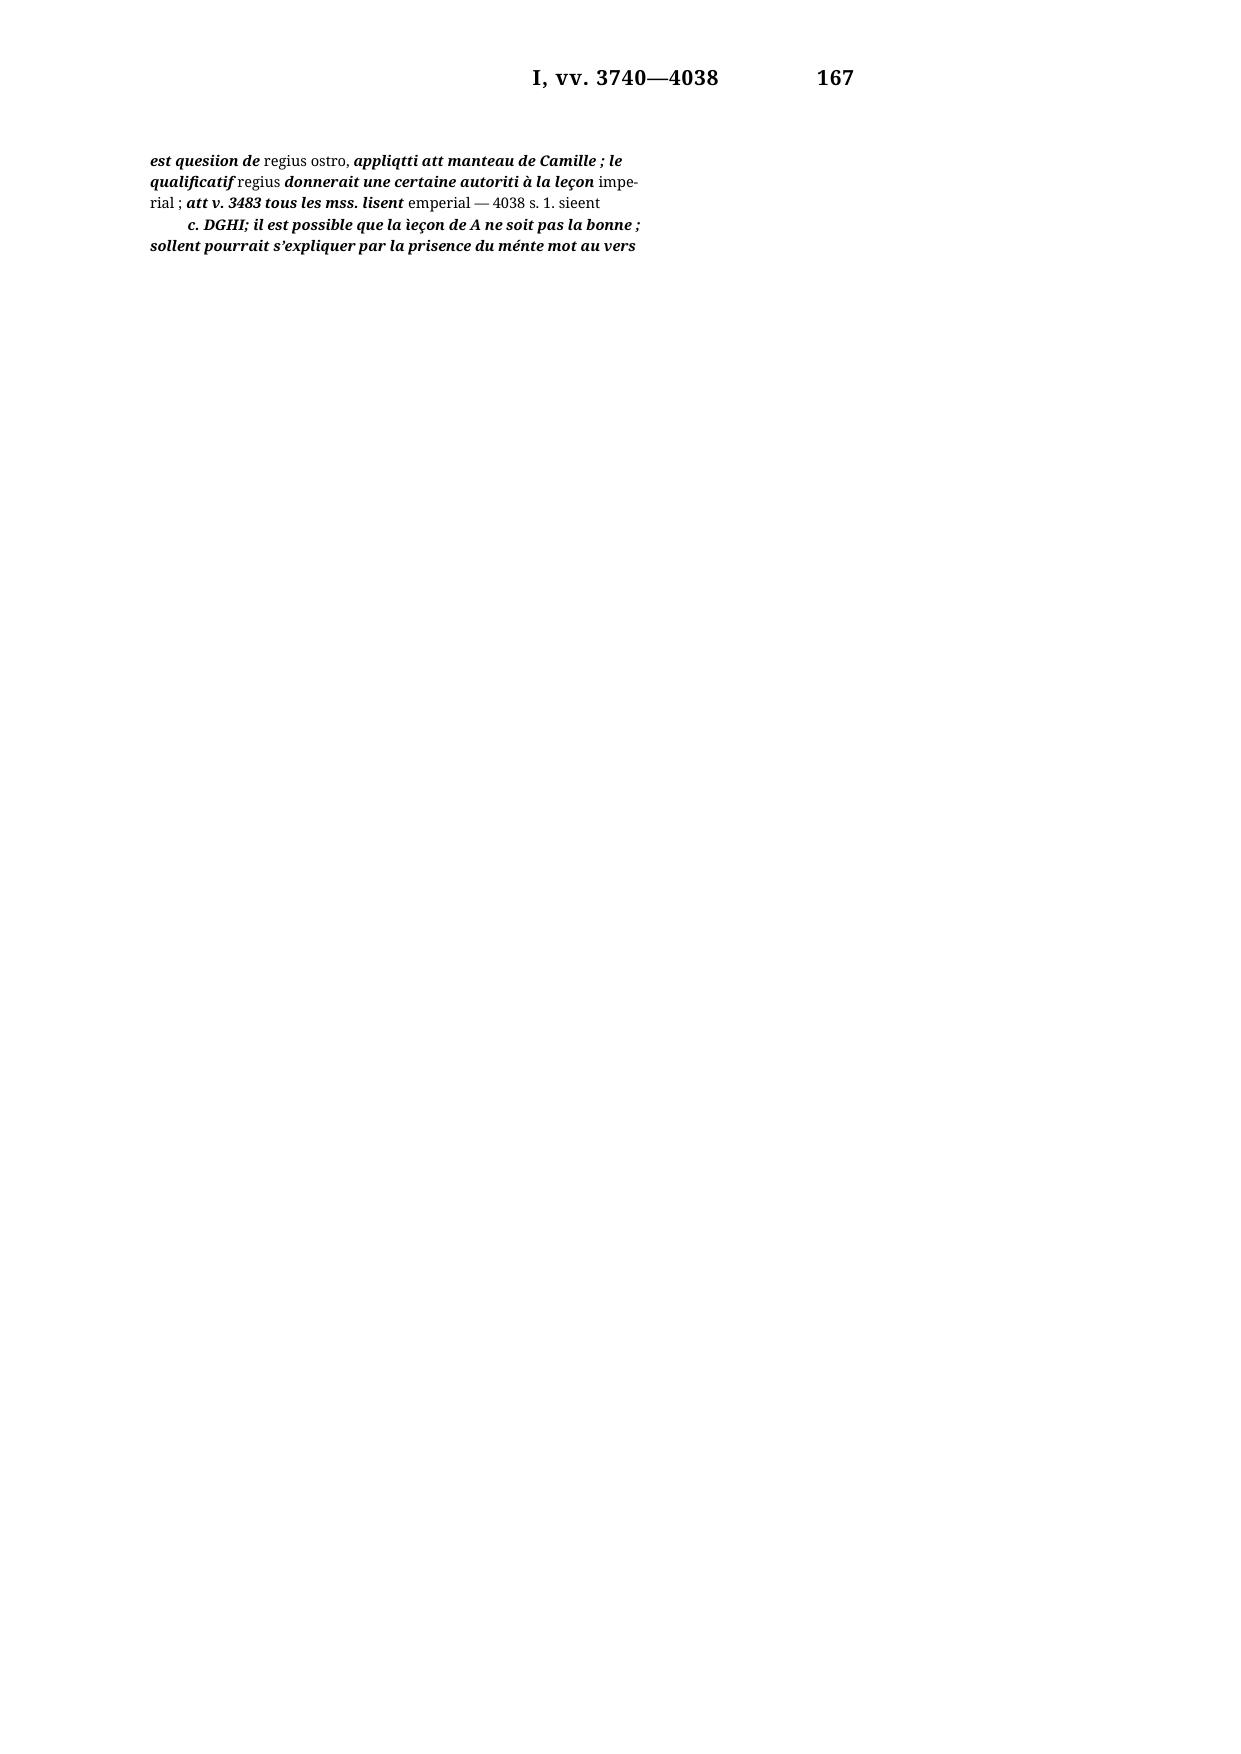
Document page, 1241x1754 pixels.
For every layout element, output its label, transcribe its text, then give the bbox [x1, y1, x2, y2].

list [150, 149, 1090, 213]
text c. DGHI; il est possible que la ìeçon de A ne soit pas la bonne ; sollent pourrait s’expliquer par la prisence du ménte mot au vers [150, 213, 1090, 256]
